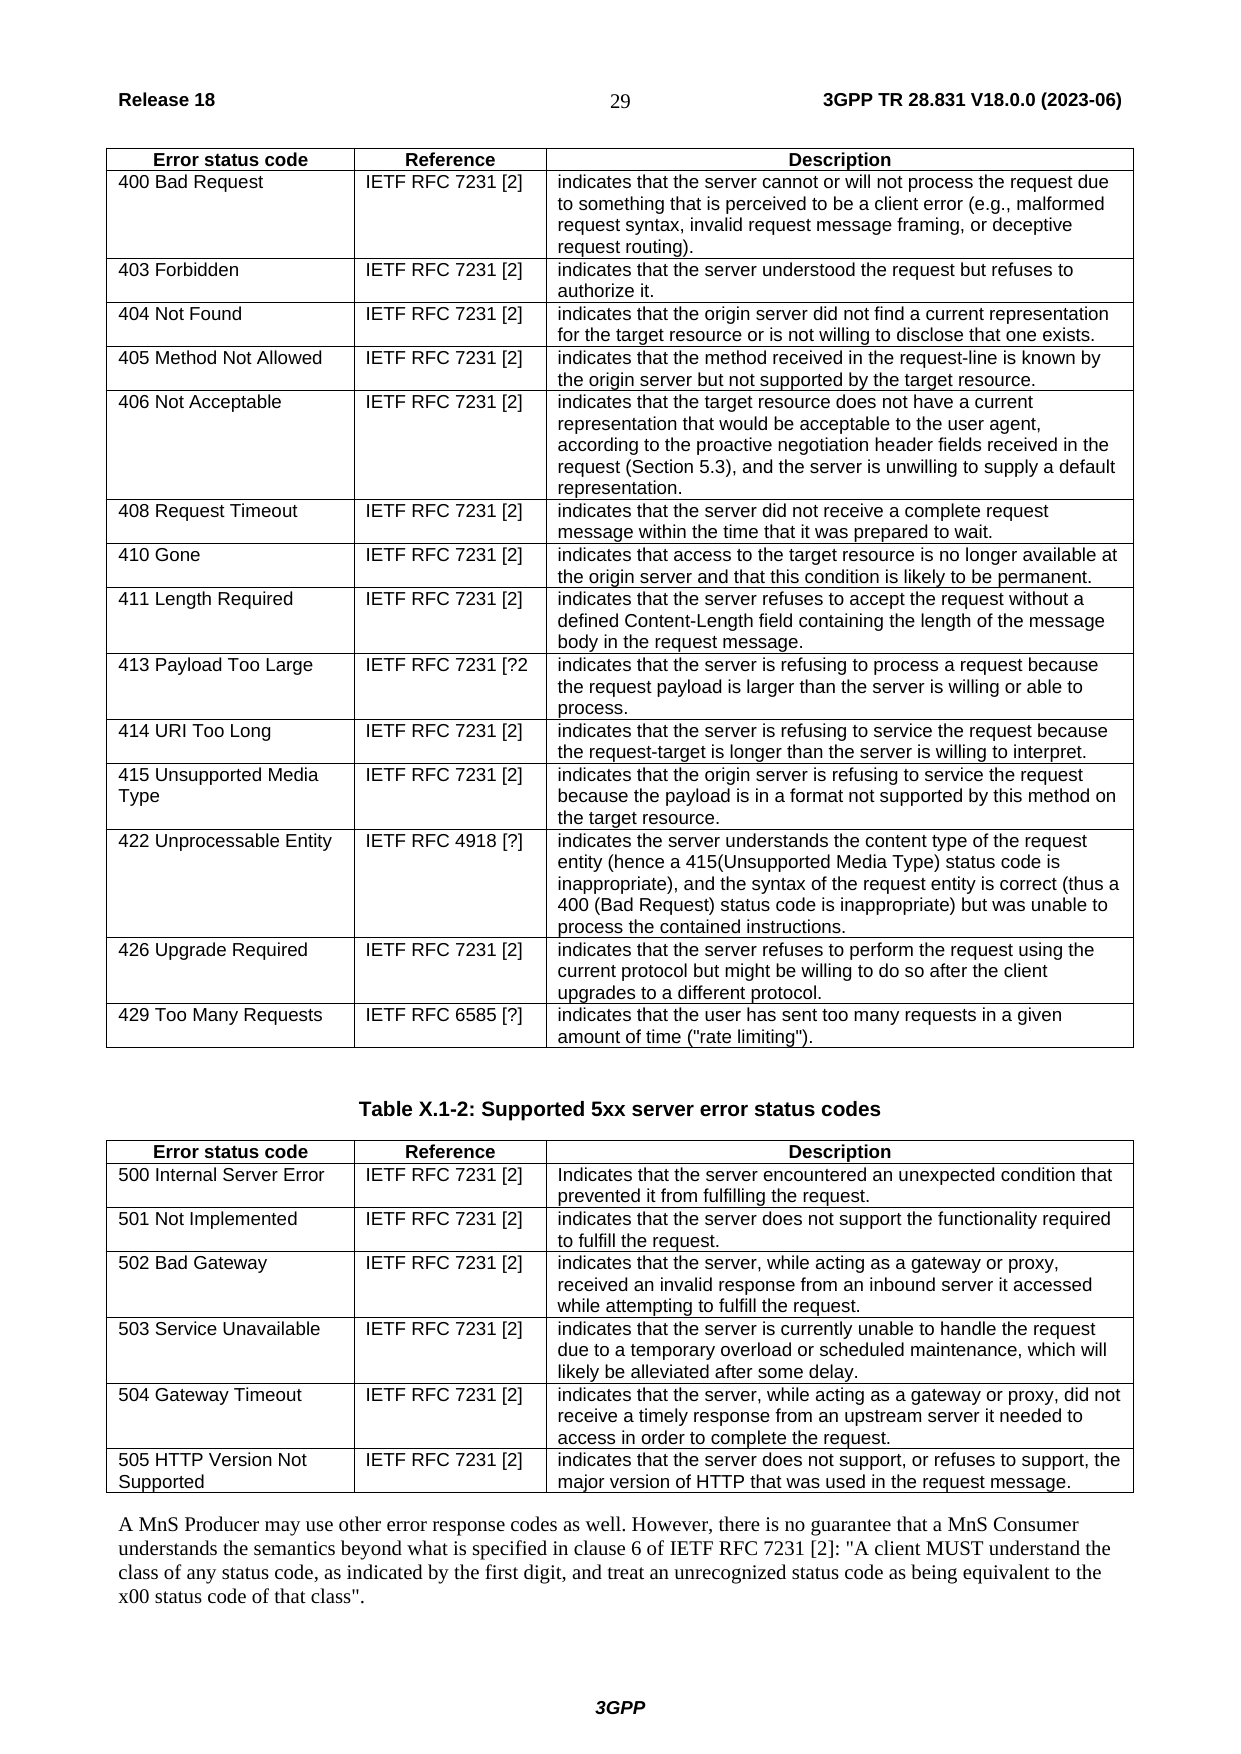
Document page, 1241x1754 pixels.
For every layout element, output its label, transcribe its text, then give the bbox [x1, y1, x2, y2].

table_cell 503 Service Unavailable [107, 1318, 354, 1382]
table_cell indicates that the method received in the request-line is known by the origin server but not supported by the target resource. [547, 347, 1133, 390]
table_header Error status code [107, 149, 354, 170]
table_cell indicates that the server, while acting as a gateway or proxy, received an invalid response from an inbound server it accessed while attempting to fulfill the request. [547, 1252, 1133, 1317]
table_cell indicates that the target resource does not have a current representation that would be acceptable to the user agent, according to the proactive negotiation header fields received in the request (Section 5.3), and the server is unwilling to supply a default representation. [547, 391, 1133, 499]
table_cell 426 Upgrade Required [107, 938, 354, 1003]
table_cell IETF RFC 7231 [2] [355, 303, 546, 346]
table_cell 403 Forbidden [107, 259, 354, 302]
table_cell indicates that the server does not support the functionality required to fulfill the request. [547, 1208, 1133, 1251]
table_cell IETF RFC 7231 [2] [355, 588, 546, 653]
table_cell indicates that the server cannot or will not process the request due to something that is perceived to be a client error (e.g., malformed request syntax, invalid request message framing, or deceptive request routing). [547, 171, 1133, 257]
table_cell 404 Not Found [107, 303, 354, 346]
table_cell IETF RFC 7231 [2] [355, 1164, 546, 1207]
table_cell IETF RFC 7231 [2] [355, 764, 546, 828]
table_cell indicates that the server does not support, or refuses to support, the major version of HTTP that was used in the request message. [547, 1449, 1133, 1492]
table_cell 504 Gateway Timeout [107, 1384, 354, 1448]
table_cell 505 HTTP Version Not Supported [107, 1449, 354, 1492]
table_cell IETF RFC 7231 [2] [355, 1384, 546, 1448]
table_header Reference [355, 149, 546, 170]
text A MnS Producer may use other error response codes as well. However, there is no guarantee that a MnS Consumer understands the semantics beyond what is specified in clause 6 of IETF RFC 7231 [2]: "A client MUST understand the class of any status code, as indicated by the first digit, and treat an unrecognized status code as being equivalent to the x00 status code of that class". [118, 1512, 1122, 1608]
table_header Reference [355, 1141, 546, 1163]
table_cell 422 Unprocessable Entity [107, 830, 354, 937]
table_header Error status code [107, 1141, 354, 1163]
table_cell indicates that the user has sent too many requests in a given amount of time ("rate limiting"). [547, 1004, 1133, 1047]
table_cell 501 Not Implemented [107, 1208, 354, 1251]
table_cell IETF RFC 7231 [2] [355, 171, 546, 257]
table_cell 502 Bad Gateway [107, 1252, 354, 1317]
table_cell 406 Not Acceptable [107, 391, 354, 499]
table_cell 408 Request Timeout [107, 500, 354, 543]
table_cell indicates that access to the target resource is no longer available at the origin server and that this condition is likely to be permanent. [547, 544, 1133, 587]
table_cell 413 Payload Too Large [107, 654, 354, 718]
table_cell IETF RFC 7231 [2] [355, 544, 546, 587]
table_cell IETF RFC 4918 [?] [355, 830, 546, 937]
table_cell IETF RFC 7231 [2] [355, 1449, 546, 1492]
table_cell IETF RFC 7231 [2] [355, 1208, 546, 1251]
table_cell IETF RFC 7231 [2] [355, 1252, 546, 1317]
table_cell IETF RFC 7231 [?2 [355, 654, 546, 718]
table_cell 500 Internal Server Error [107, 1164, 354, 1207]
table_cell IETF RFC 7231 [2] [355, 1318, 546, 1382]
table_cell indicates that the server is refusing to service the request because the request-target is longer than the server is willing to interpret. [547, 720, 1133, 763]
table_cell indicates that the server, while acting as a gateway or proxy, did not receive a timely response from an upstream server it needed to access in order to complete the request. [547, 1384, 1133, 1448]
table_cell IETF RFC 6585 [?] [355, 1004, 546, 1047]
table_cell IETF RFC 7231 [2] [355, 938, 546, 1003]
table_cell indicates that the server understood the request but refuses to authorize it. [547, 259, 1133, 302]
table_cell IETF RFC 7231 [2] [355, 391, 546, 499]
table_cell 400 Bad Request [107, 171, 354, 257]
table_cell IETF RFC 7231 [2] [355, 720, 546, 763]
table_cell 405 Method Not Allowed [107, 347, 354, 390]
table_cell Indicates that the server encountered an unexpected condition that prevented it from fulfilling the request. [547, 1164, 1133, 1207]
table_cell 411 Length Required [107, 588, 354, 653]
table_cell IETF RFC 7231 [2] [355, 500, 546, 543]
table_cell indicates that the server refuses to perform the request using the current protocol but might be willing to do so after the client upgrades to a different protocol. [547, 938, 1133, 1003]
table_cell indicates that the origin server is refusing to service the request because the payload is in a format not supported by this method on the target resource. [547, 764, 1133, 828]
table_cell IETF RFC 7231 [2] [355, 347, 546, 390]
text Table X.1-2: Supported 5xx server error status codes [118, 1097, 1122, 1121]
table_header Description [547, 1141, 1133, 1163]
table_cell indicates that the server is currently unable to handle the request due to a temporary overload or scheduled maintenance, which will likely be alleviated after some delay. [547, 1318, 1133, 1382]
table_cell 414 URI Too Long [107, 720, 354, 763]
table_cell indicates the server understands the content type of the request entity (hence a 415(Unsupported Media Type) status code is inappropriate), and the syntax of the request entity is correct (thus a 400 (Bad Request) status code is inappropriate) but was unable to process the contained instructions. [547, 830, 1133, 937]
table_cell indicates that the server did not receive a complete request message within the time that it was prepared to wait. [547, 500, 1133, 543]
table_header Description [547, 149, 1133, 170]
table_cell 429 Too Many Requests [107, 1004, 354, 1047]
table_cell IETF RFC 7231 [2] [355, 259, 546, 302]
table_cell 410 Gone [107, 544, 354, 587]
table_cell 415 Unsupported Media Type [107, 764, 354, 828]
table_cell indicates that the origin server did not find a current representation for the target resource or is not willing to disclose that one exists. [547, 303, 1133, 346]
table_cell indicates that the server refuses to accept the request without a defined Content-Length field containing the length of the message body in the request message. [547, 588, 1133, 653]
table_cell indicates that the server is refusing to process a request because the request payload is larger than the server is willing or able to process. [547, 654, 1133, 718]
